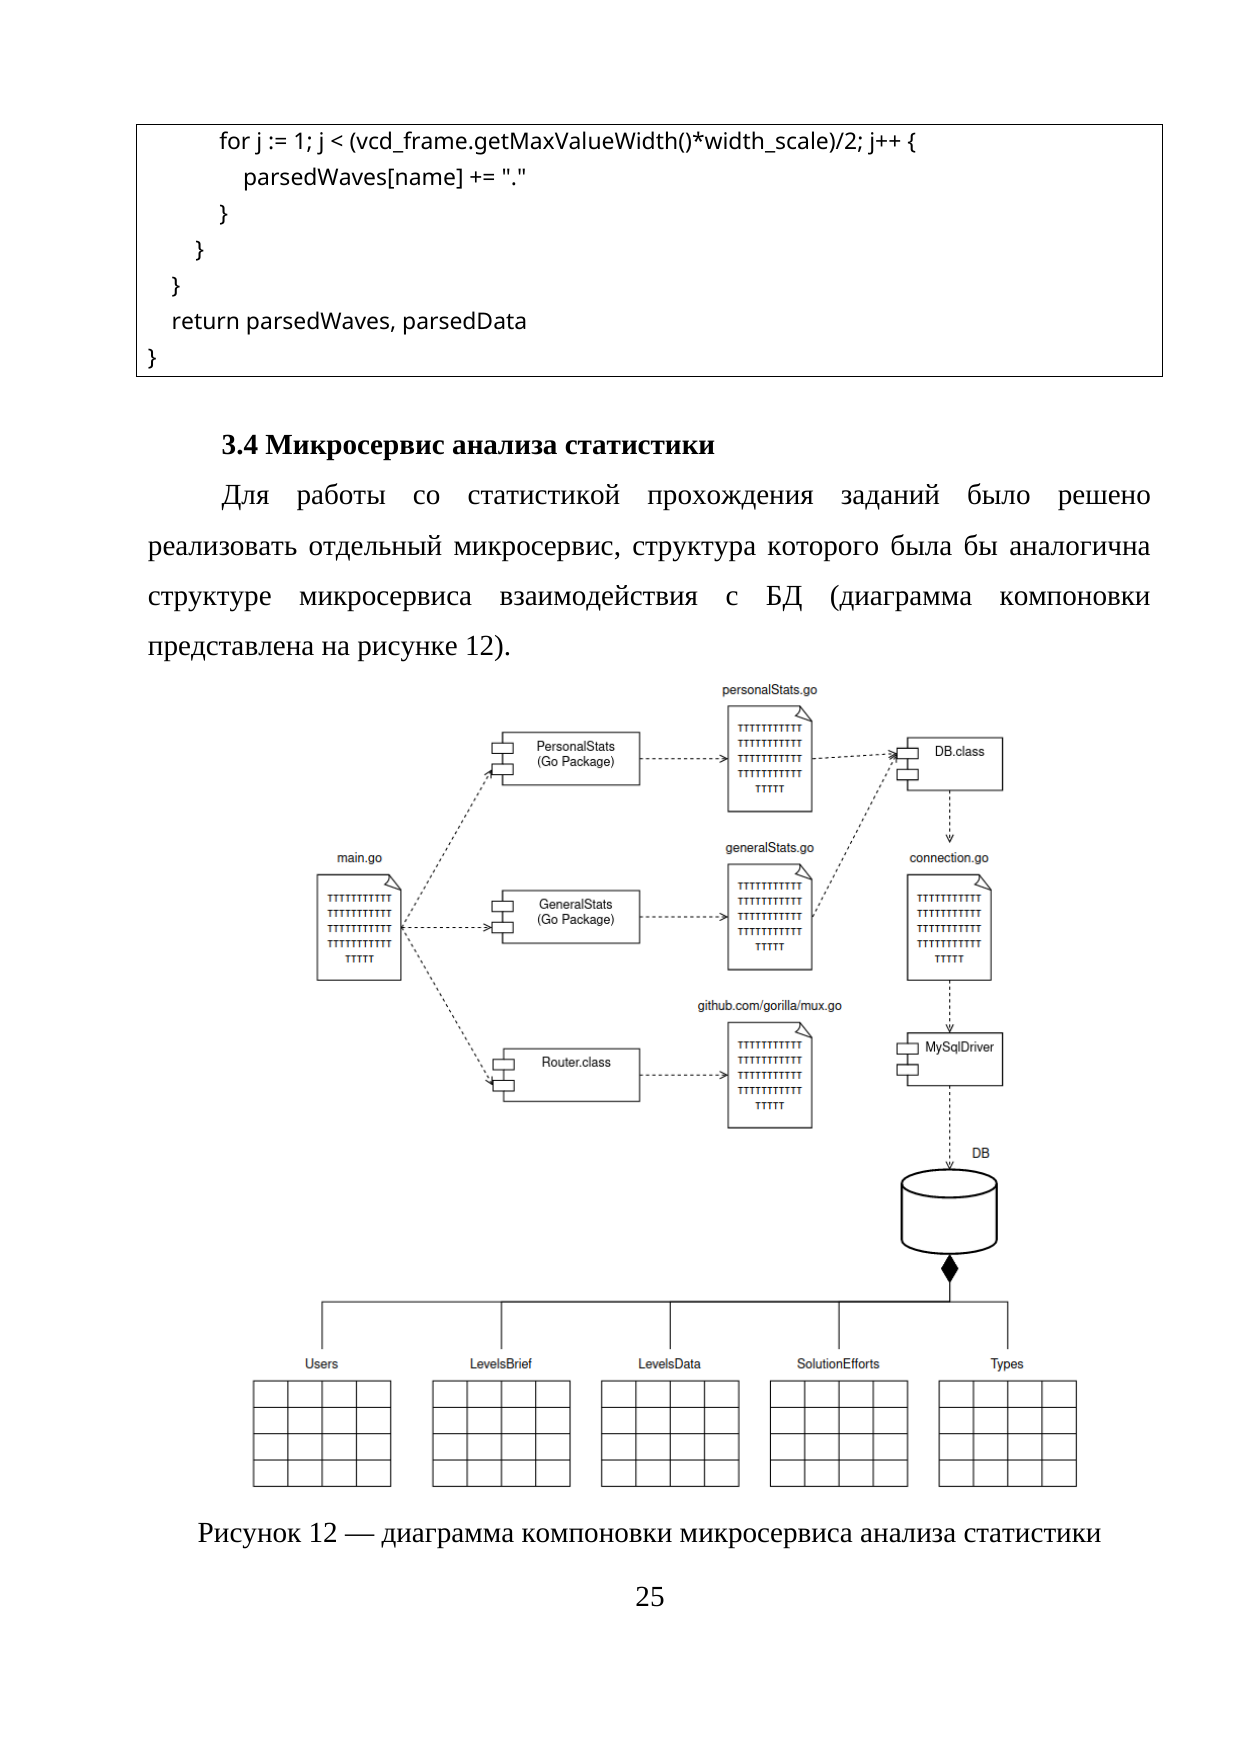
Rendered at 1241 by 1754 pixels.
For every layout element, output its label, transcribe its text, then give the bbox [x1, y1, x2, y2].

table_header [137, 125, 1162, 376]
text Для работы со статистикой прохождения заданий было решено реализовать отдельный микросервис, структура которого была бы аналогична структуре микросервиса взаимодействия с БД (диаграмма компоновки представлена на рисунке 12). [148, 477, 1152, 662]
picture [207, 678, 1093, 1499]
subtitle 3.4 Микросервис анализа статистики [148, 427, 1152, 461]
text Рисунок 12 — диаграмма компоновки микросервиса анализа статистики [148, 1515, 1152, 1549]
